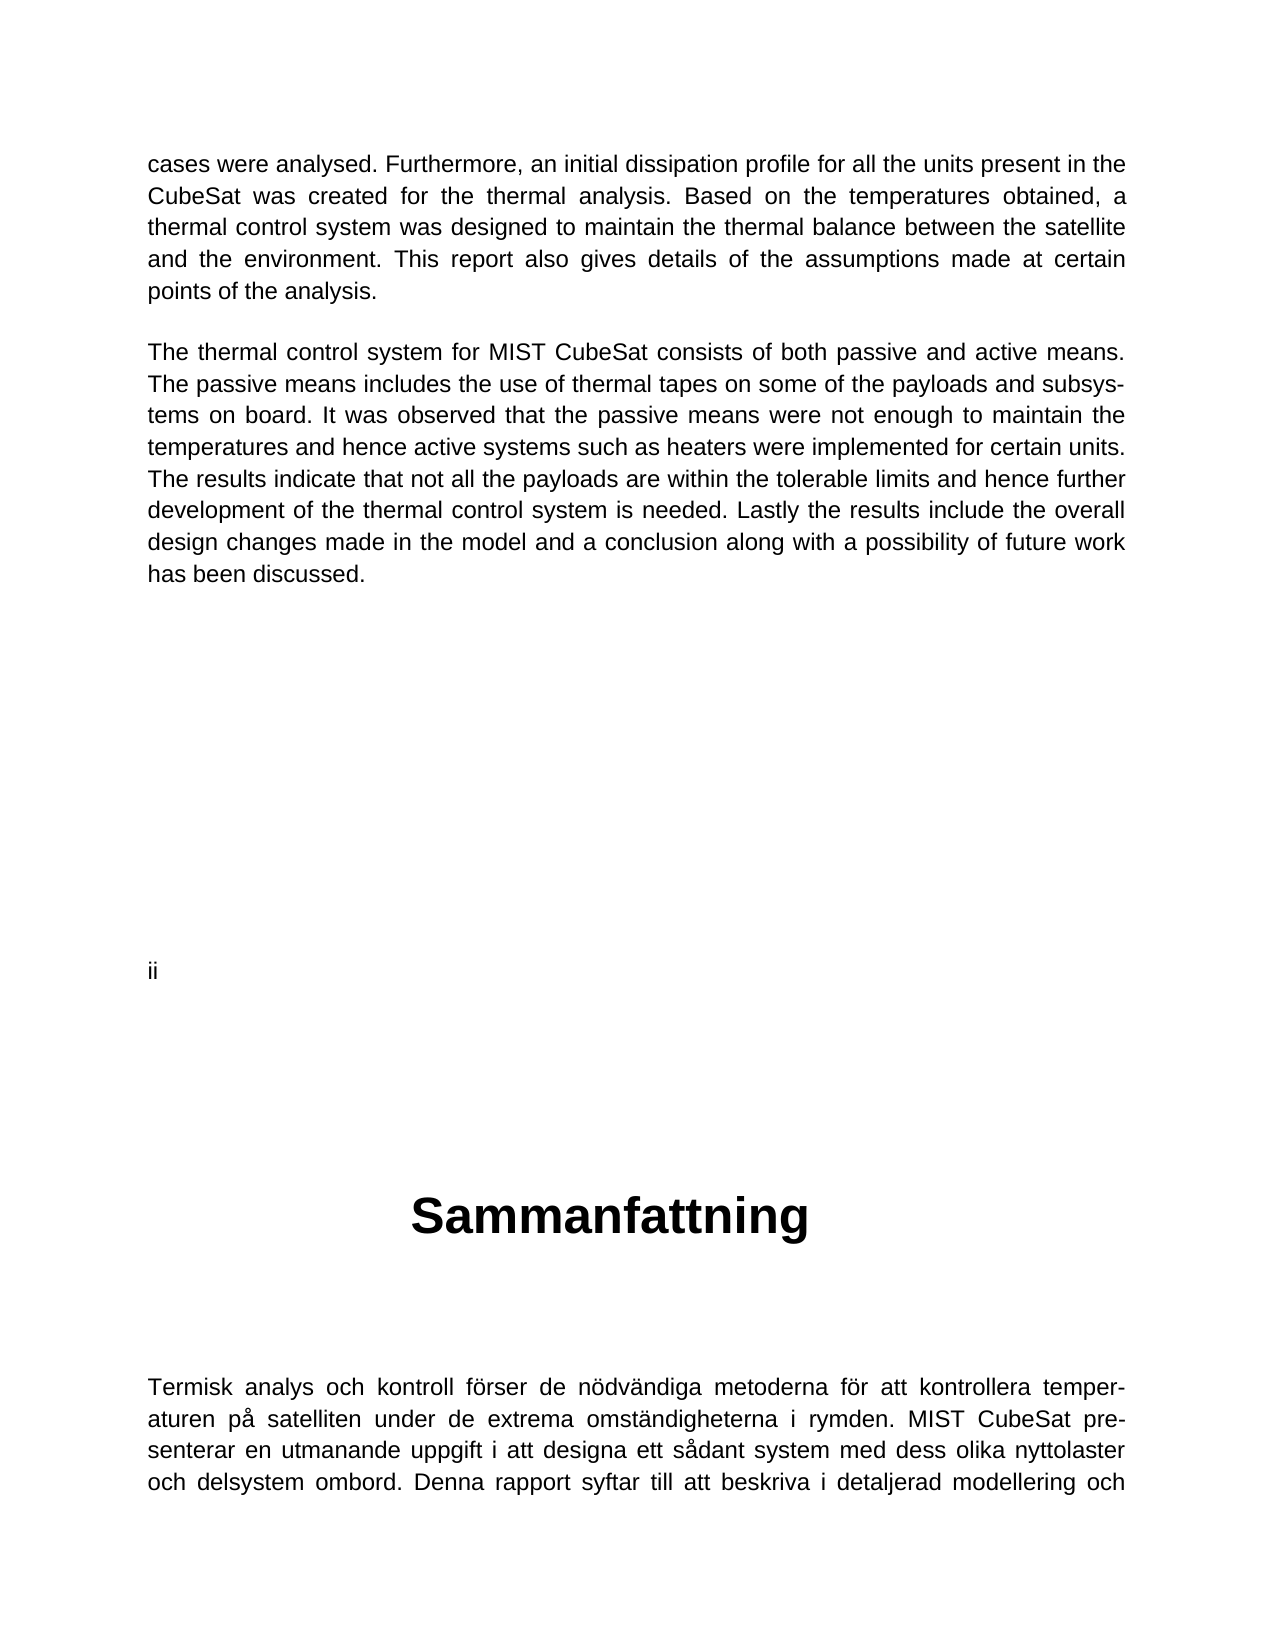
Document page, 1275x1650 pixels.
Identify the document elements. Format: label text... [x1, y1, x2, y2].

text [147, 1373, 1127, 1496]
text The thermal control system for MIST CubeSat consists of both passive and active means. The passive means includes the use of thermal tapes on some of the payloads and subsys- tems on board. It was observed that the passive means were not enough to maintain the temperatures and hence active systems such as heaters were implemented for certain units. The results indicate that not all the payloads are within the tolerable limits and hence further development of the thermal control system is needed. Lastly the results include the overall design changes made in the model and a conclusion along with a possibility of future work has been discussed. [147, 338, 1127, 587]
text Sammanfattning [410, 1185, 864, 1244]
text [147, 150, 1128, 304]
text ii [147, 957, 197, 984]
